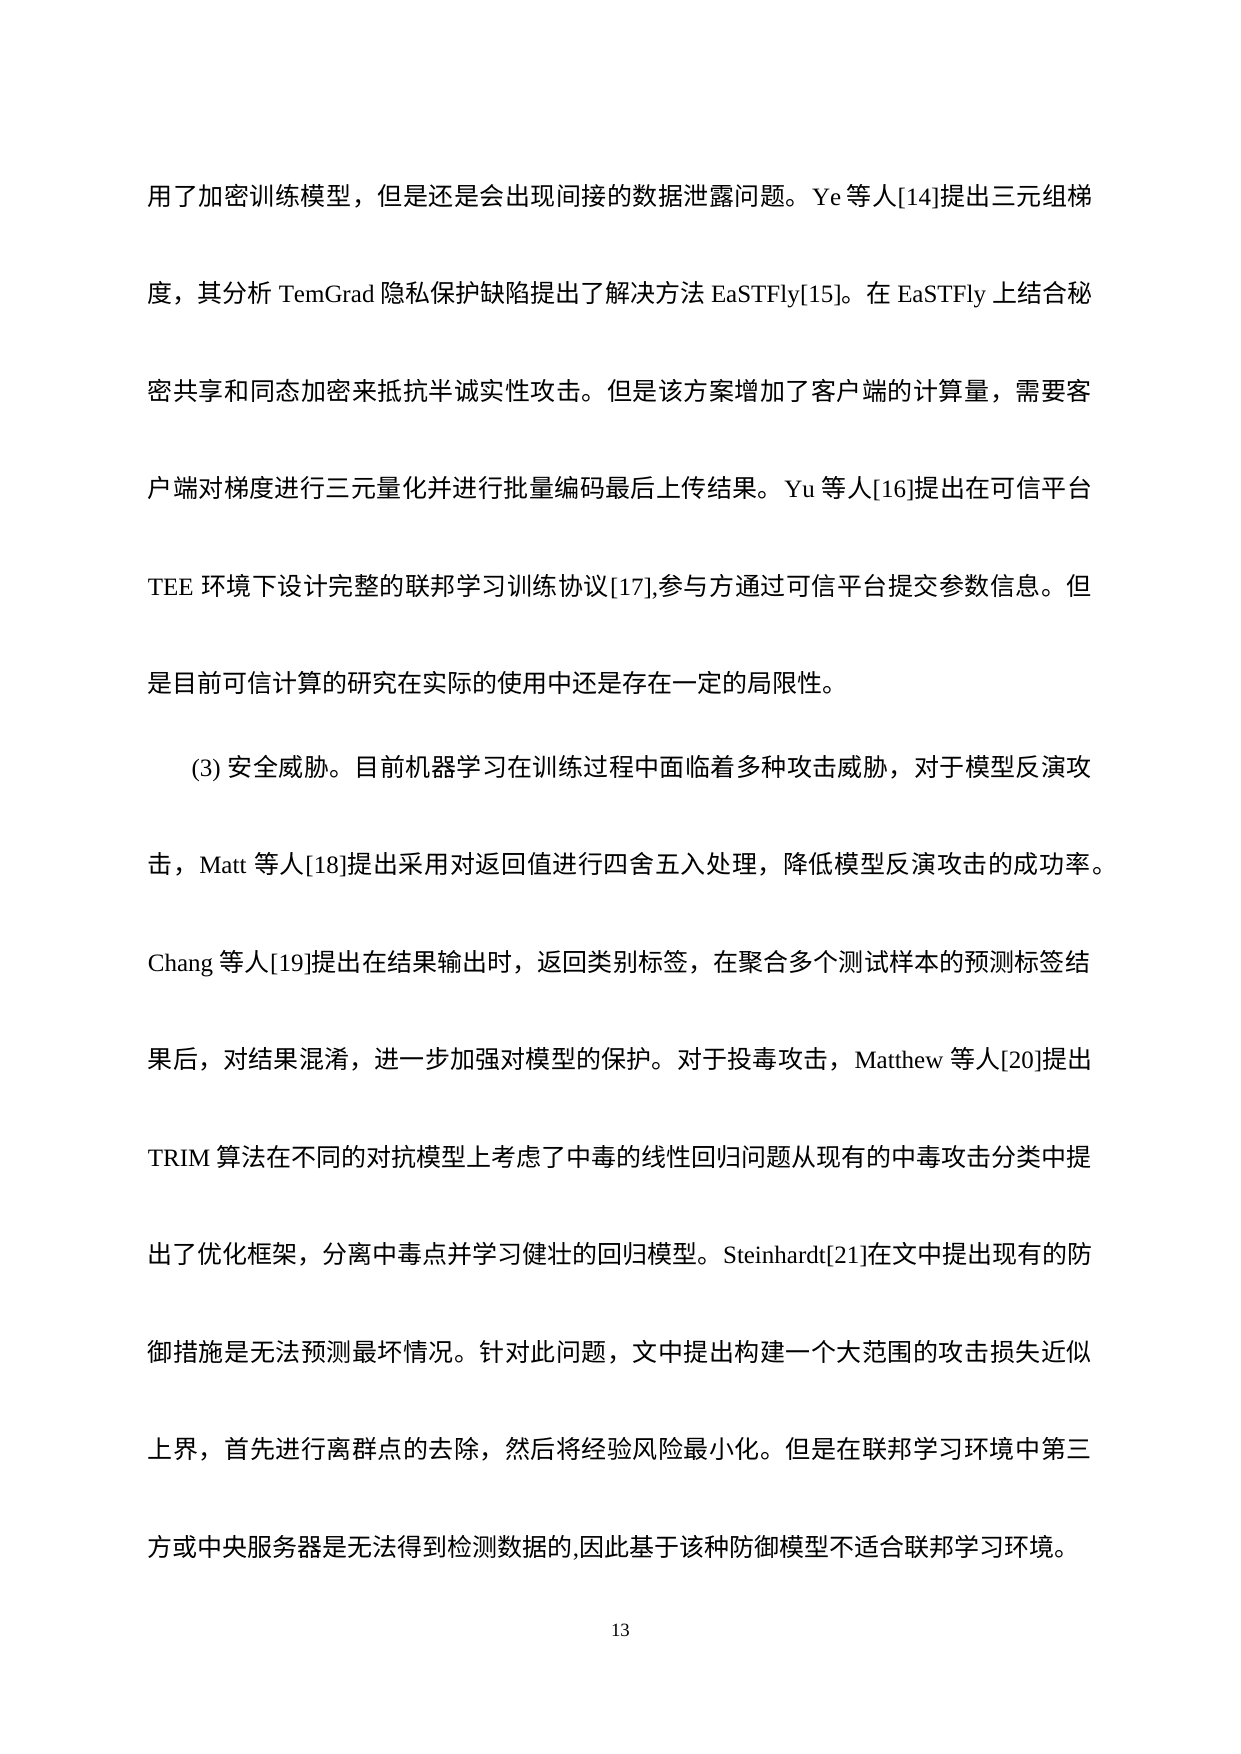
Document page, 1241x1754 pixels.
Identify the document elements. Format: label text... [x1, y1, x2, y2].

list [148, 162, 1092, 714]
text (3) 安全威胁。目前机器学习在训练过程中面临着多种攻击威胁，对于模型反演攻击，Matt 等人[18]提出采用对返回值进行四舍五入处理，降低模型反演攻击的成功率。Chang 等人[19]提出在结果输出时，返回类别标签，在聚合多个测试样本的预测标签结果后，对结果混淆，进一步加强对模型的保护。对于投毒攻击，Matthew 等人[20]提出 TRIM 算法在不同的对抗模型上考虑了中毒的线性回归问题从现有的中毒攻击分类中提出了优化框架，分离中毒点并学习健壮的回归模型。Steinhardt[21]在文中提出现有的防御措施是无法预测最坏情况。针对此问题，文中提出构建一个大范围的攻击损失近似上界，首先进行离群点的去除，然后将经验风险最小化。但是在联邦学习环境中第三方或中央服务器是无法得到检测数据的,因此基于该种防御模型不适合联邦学习环境。 [148, 733, 1092, 1578]
